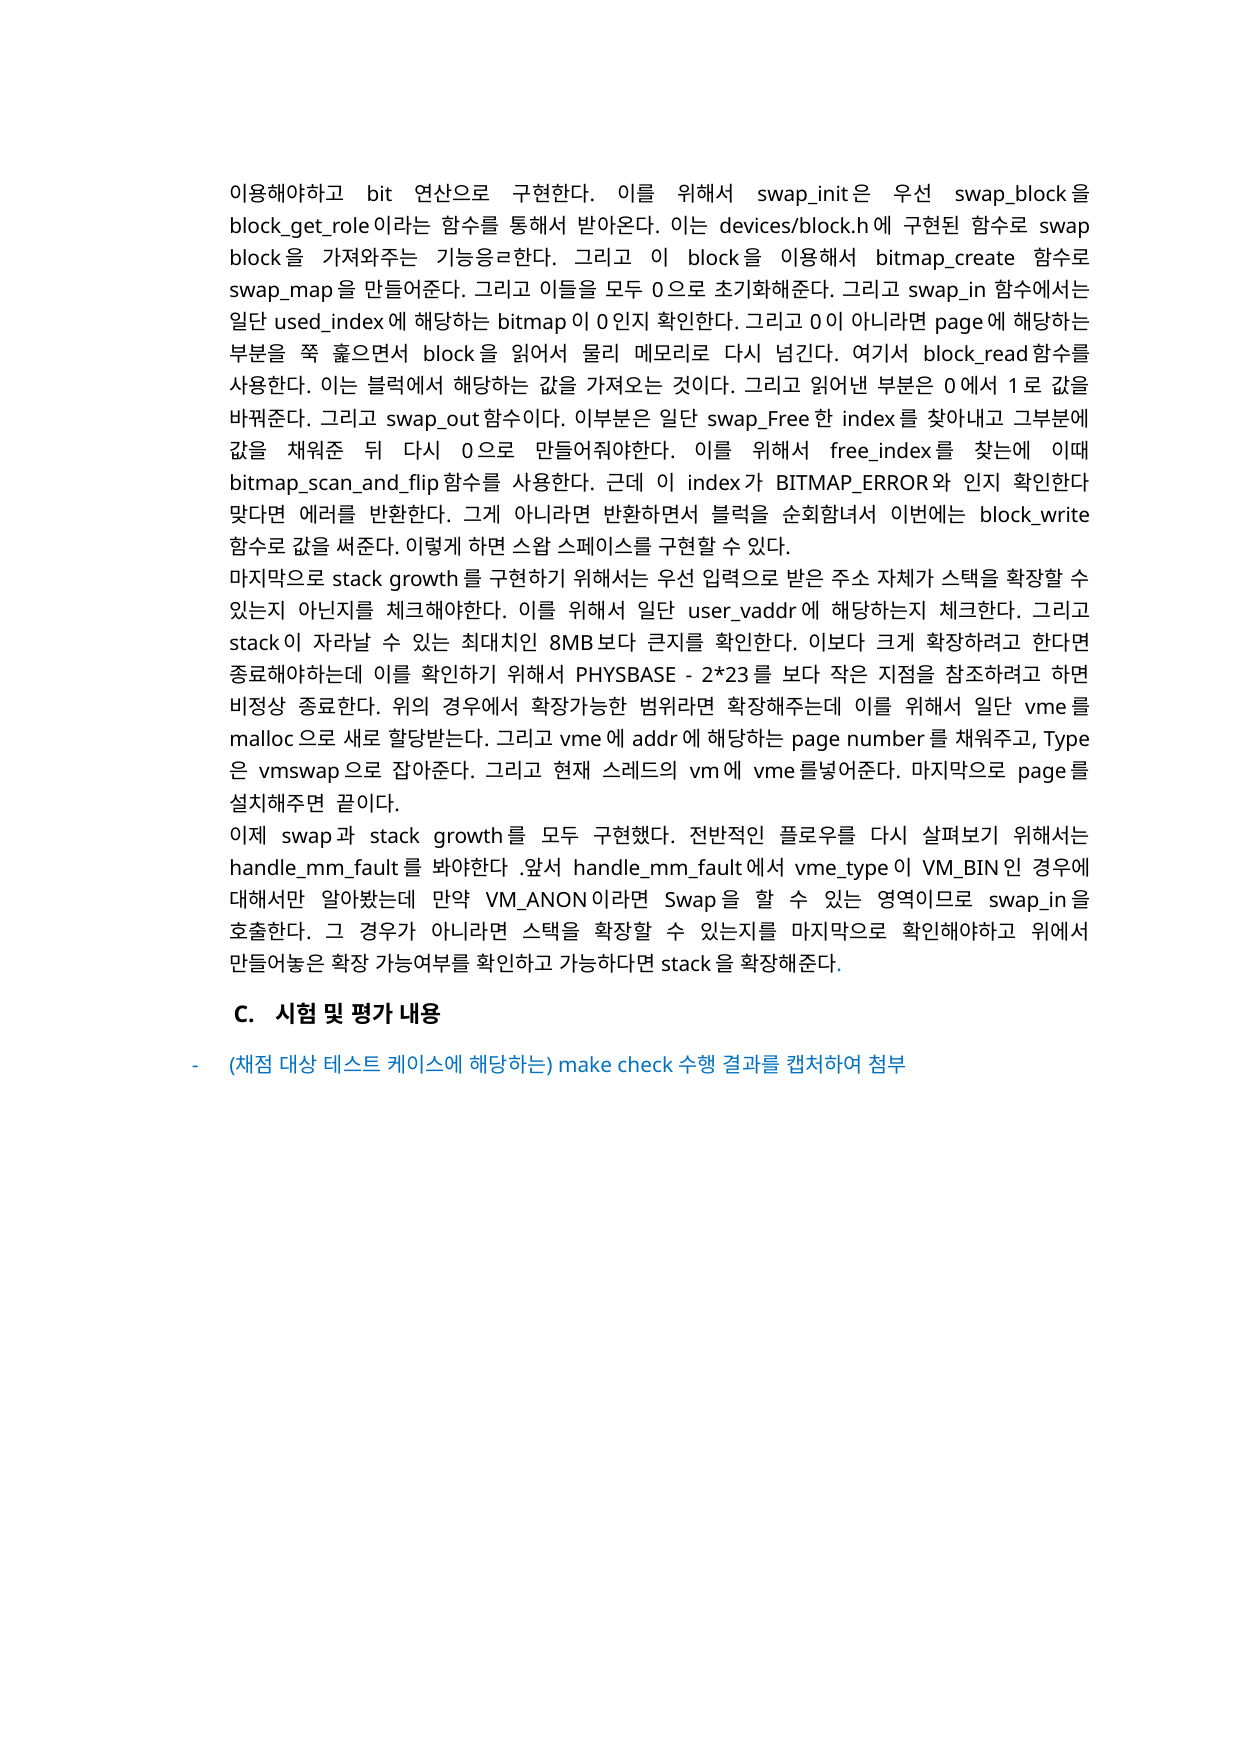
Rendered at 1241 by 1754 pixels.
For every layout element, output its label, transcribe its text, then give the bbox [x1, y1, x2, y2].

list (채점 대상 테스트 케이스에 해당하는) make check 수행 결과를 캡처하여 첨부 [192, 1048, 1090, 1079]
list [192, 177, 1090, 977]
list 시험 및 평가 내용 [233, 996, 1090, 1029]
